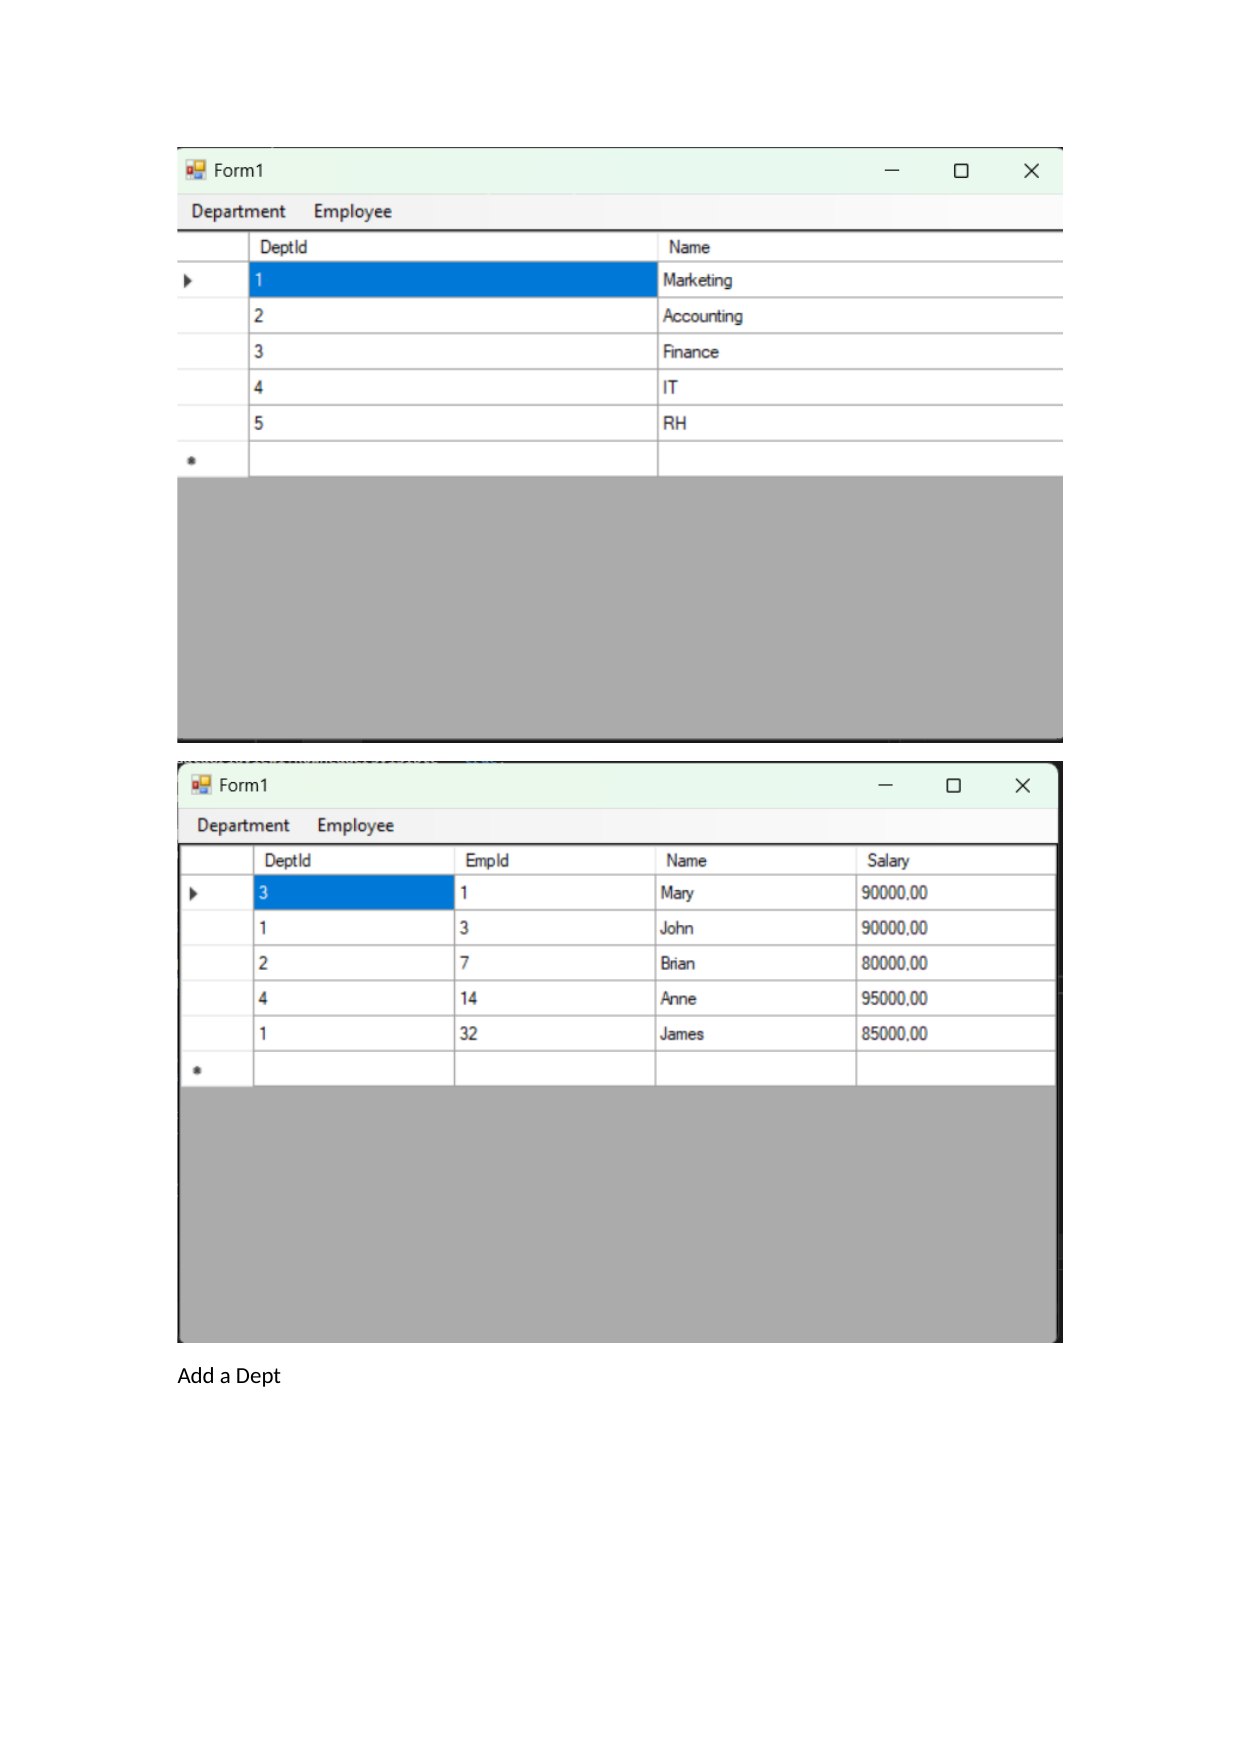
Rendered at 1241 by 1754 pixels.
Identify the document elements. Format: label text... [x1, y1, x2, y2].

picture [177, 147, 1063, 743]
picture [177, 761, 1063, 1343]
text Add a Dept [177, 1361, 1063, 1389]
